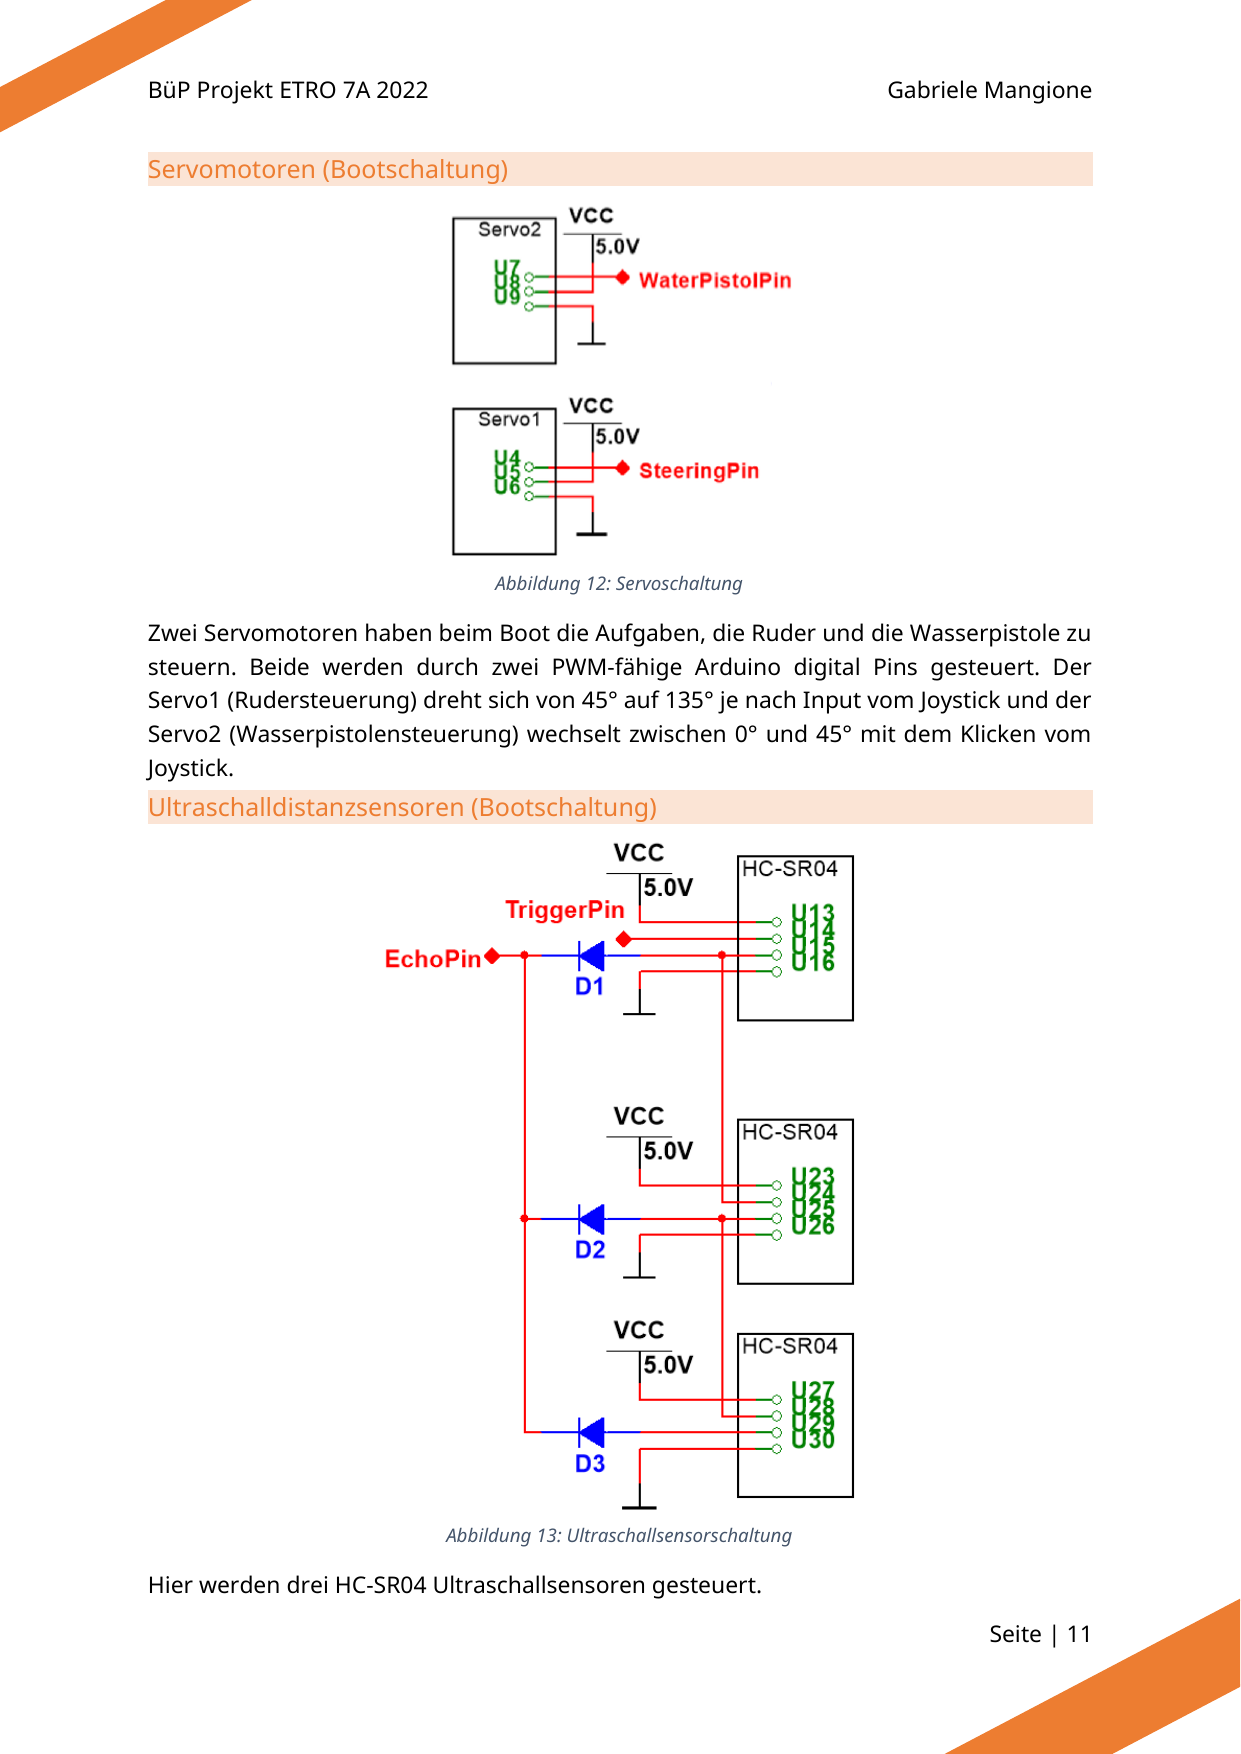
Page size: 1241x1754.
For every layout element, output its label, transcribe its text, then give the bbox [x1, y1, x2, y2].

subtitle Ultraschalldistanzsensoren (Bootschaltung) [148, 790, 1093, 824]
picture [397, 188, 843, 568]
text Hier werden drei HC-SR04 Ultraschallsensoren gesteuert. [148, 1569, 1093, 1600]
text Zwei Servomotoren haben beim Boot die Aufgaben, die Ruder und die Wasserpistole zu steuern. Beide werden durch zwei PWM-fähige Arduino digital Pins gesteuert. Der Servo1 (Rudersteuerung) dreht sich von 45° auf 135° je nach Input vom Joystick und der Servo2 (Wasserpistolensteuerung) wechselt zwischen 0° und 45° mit dem Klicken vom Joystick. [148, 617, 1093, 783]
text Abbildung 12: Servoschaltung [148, 571, 1093, 596]
picture [364, 826, 876, 1520]
text Abbildung 13: Ultraschallsensorschaltung [148, 1522, 1093, 1548]
subtitle Servomotoren (Bootschaltung) [148, 152, 1093, 186]
